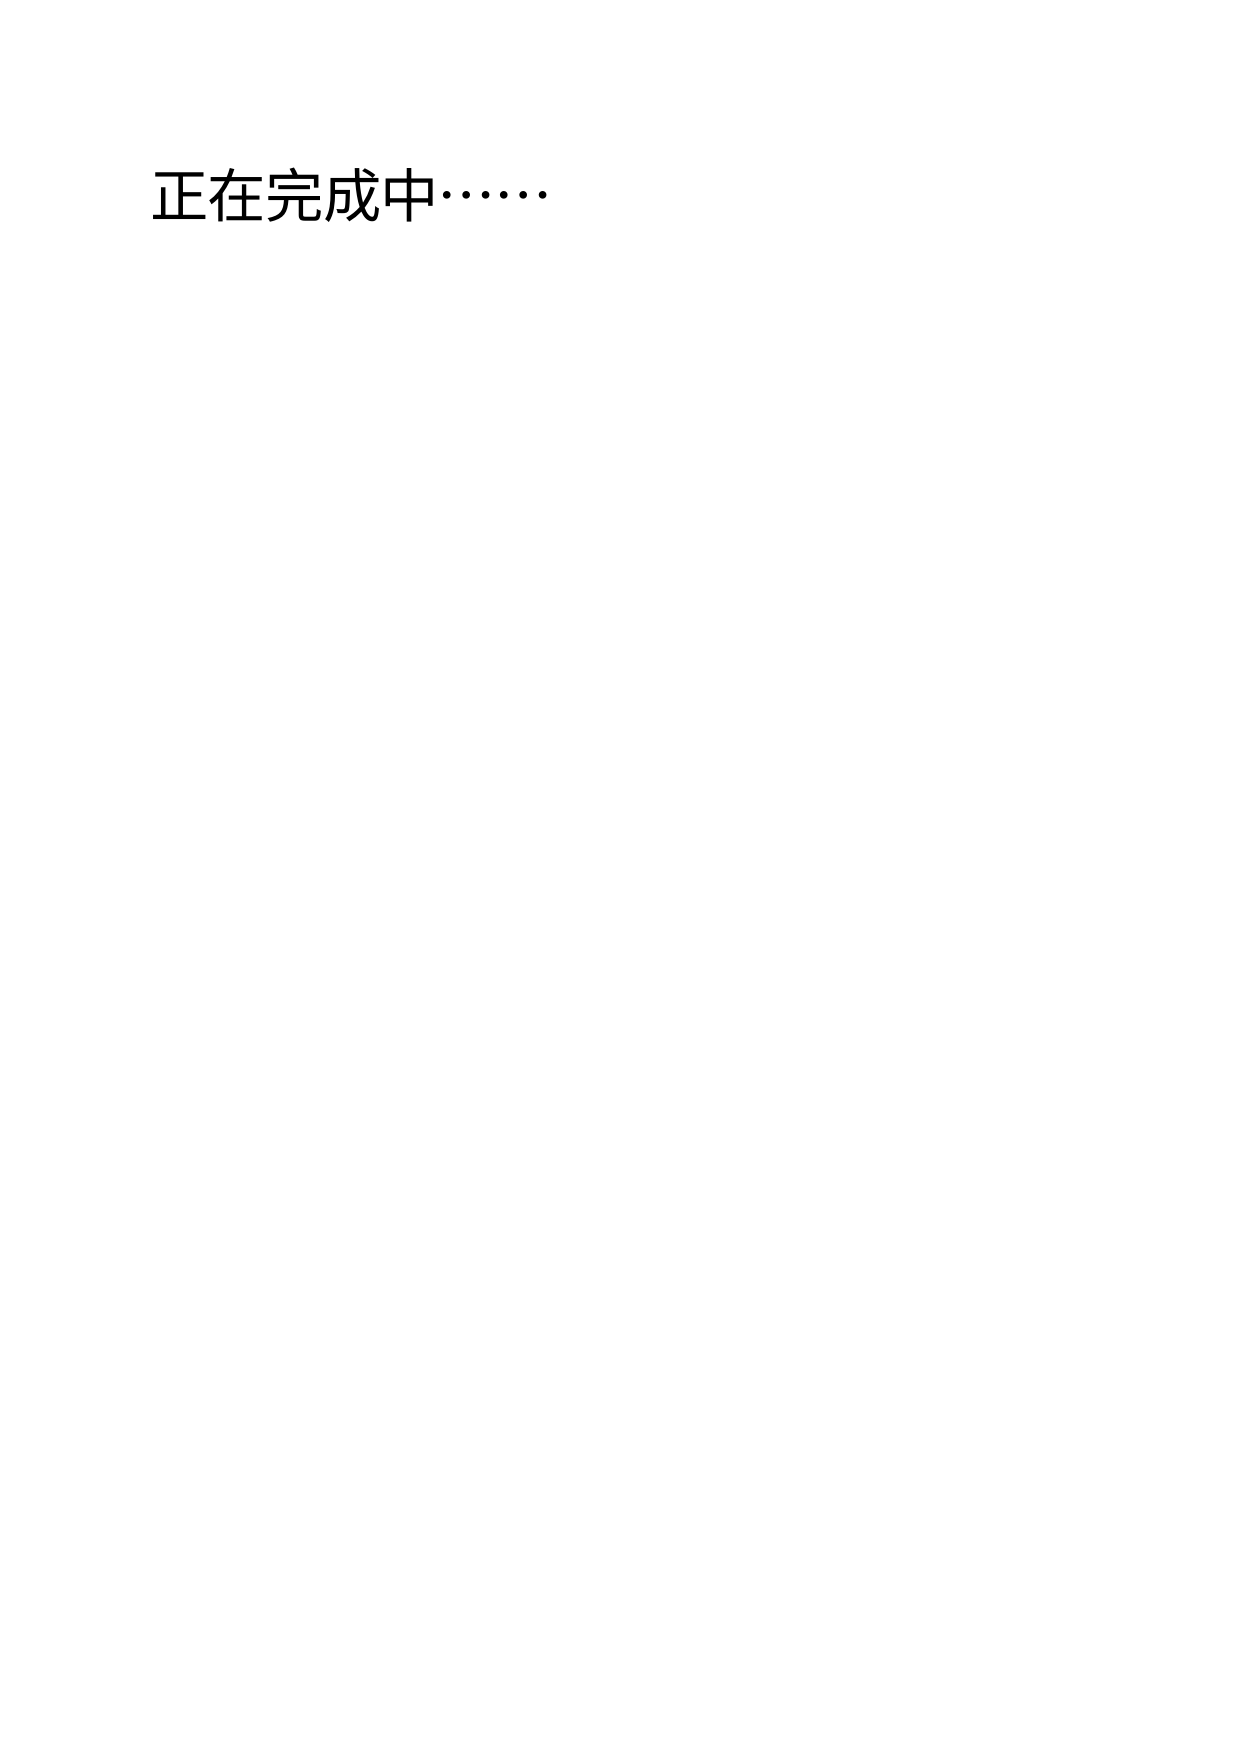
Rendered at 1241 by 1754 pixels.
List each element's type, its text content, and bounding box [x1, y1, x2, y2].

title 正在完成中…… [150, 150, 1090, 234]
